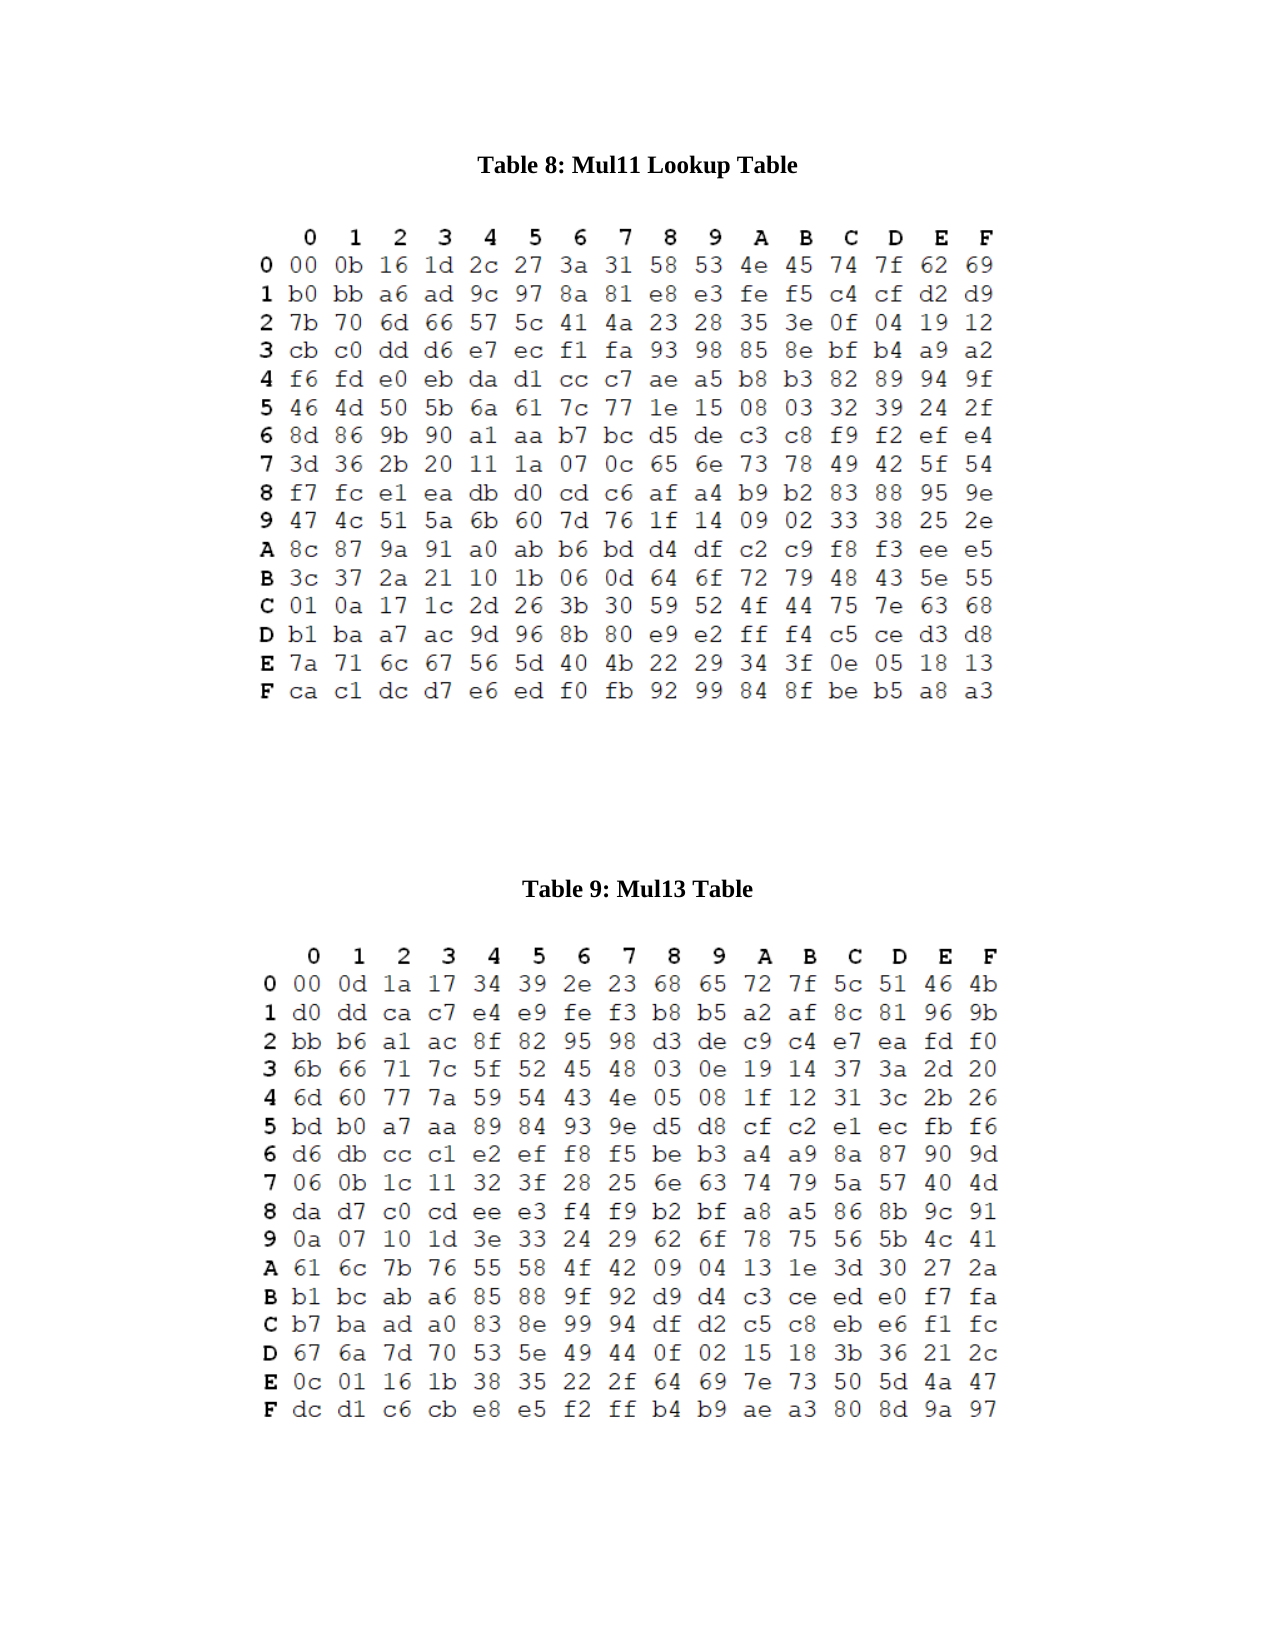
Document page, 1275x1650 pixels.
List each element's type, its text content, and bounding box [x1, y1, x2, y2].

picture [242, 924, 1033, 1427]
picture [246, 199, 1029, 731]
text Table 9: Mul13 Table [150, 874, 1125, 903]
text Table 8: Mul11 Lookup Table [150, 150, 1125, 179]
